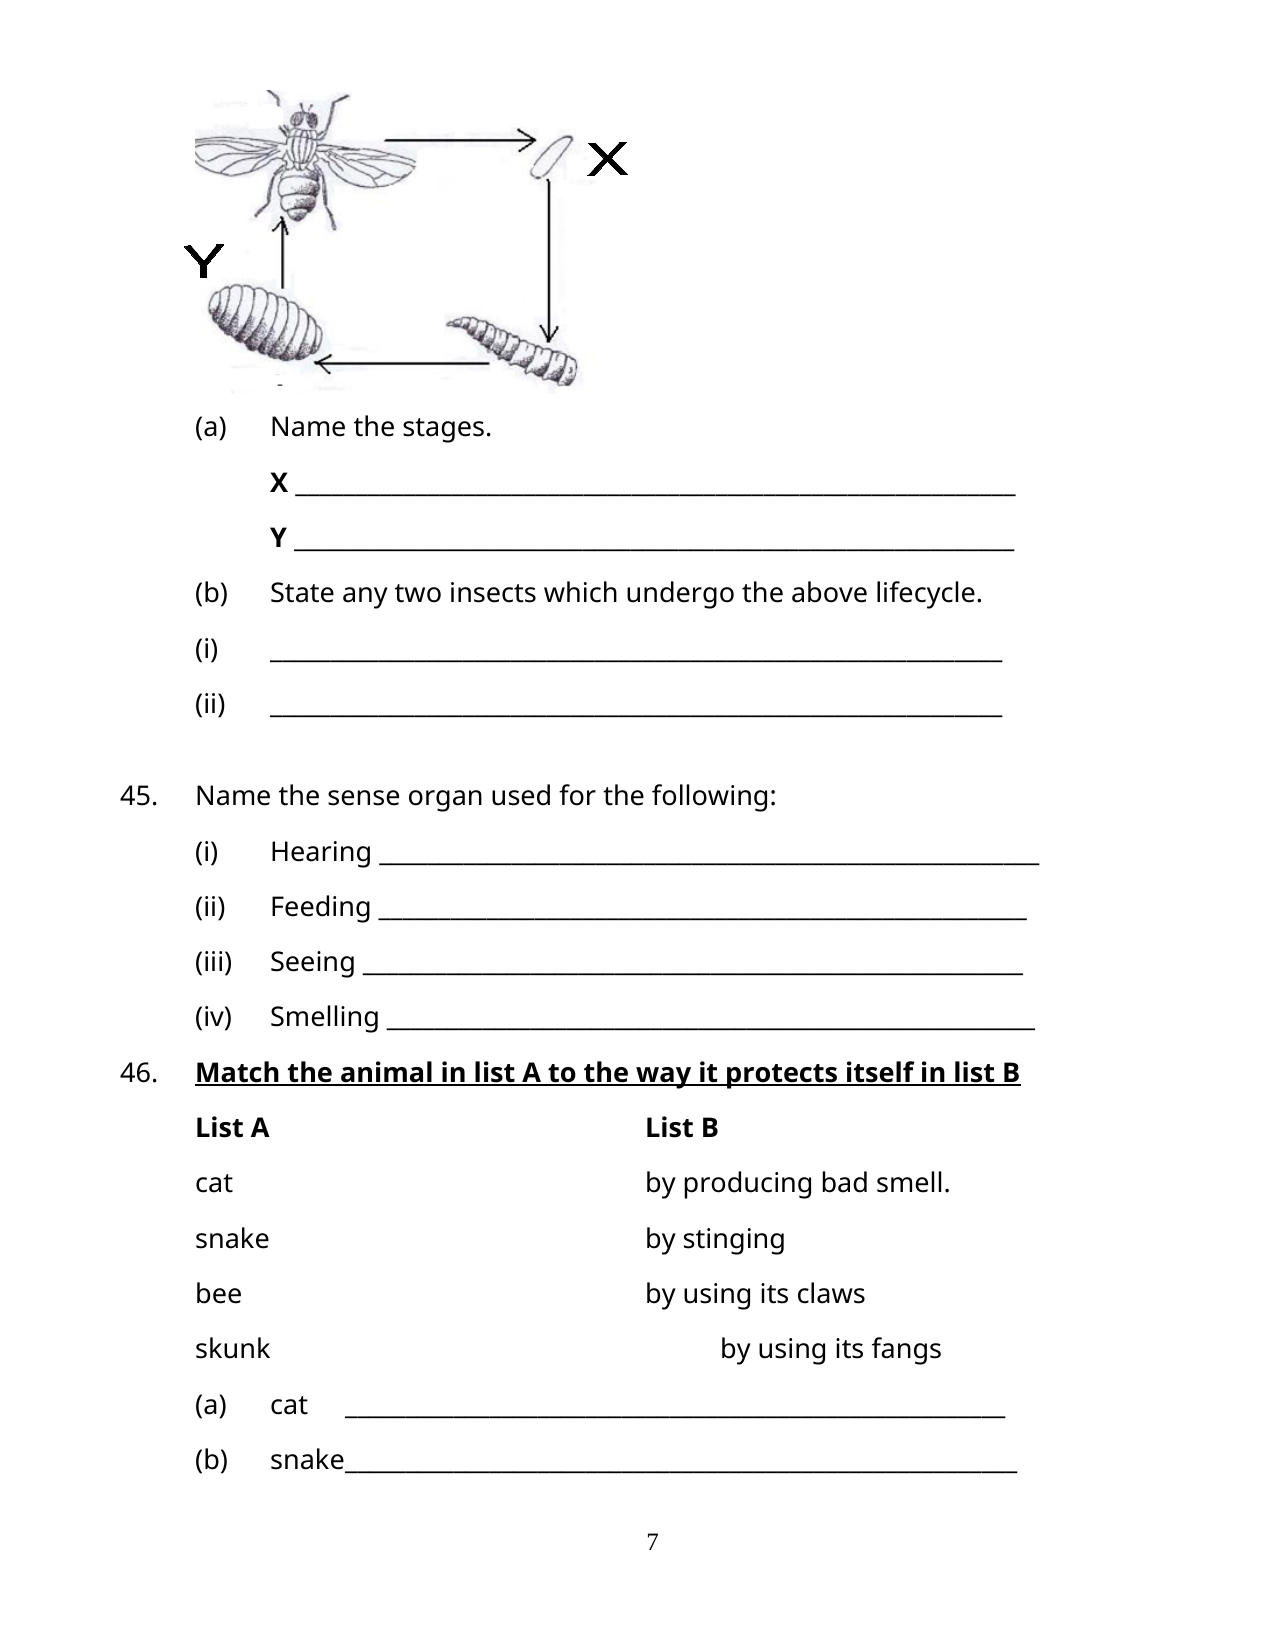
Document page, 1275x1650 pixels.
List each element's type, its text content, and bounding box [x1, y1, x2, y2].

text (a) Name the stages. [195, 408, 1185, 445]
text cat by producing bad smell. [120, 1164, 1185, 1201]
text bee by using its claws [120, 1274, 1185, 1311]
text (a) cat _______________________________________________________ [120, 1385, 1185, 1422]
text (b) snake ________________________________________________________ [120, 1440, 1185, 1477]
text X ____________________________________________________________ [120, 463, 1185, 500]
text (ii) _____________________________________________________________ [120, 684, 1185, 721]
text List A List B [120, 1108, 1185, 1145]
text 46. Match the animal in list A to the way it protects itself in list B [120, 1053, 1185, 1090]
text (i) _____________________________________________________________ [120, 629, 1185, 666]
text (iv) Smelling ______________________________________________________ [120, 998, 1185, 1035]
text Y ____________________________________________________________ [120, 518, 1185, 555]
text (i) Hearing _______________________________________________________ [120, 832, 1185, 869]
picture [195, 90, 597, 394]
text (iii) Seeing _______________________________________________________ [120, 943, 1185, 979]
text 45. Name the sense organ used for the following: [120, 777, 1185, 813]
text (b) State any two insects which undergo the above lifecycle. [120, 574, 1185, 611]
text skunk by using its fangs [120, 1330, 1185, 1367]
text (ii) Feeding ______________________________________________________ [120, 887, 1185, 924]
text snake by stinging [120, 1219, 1185, 1256]
